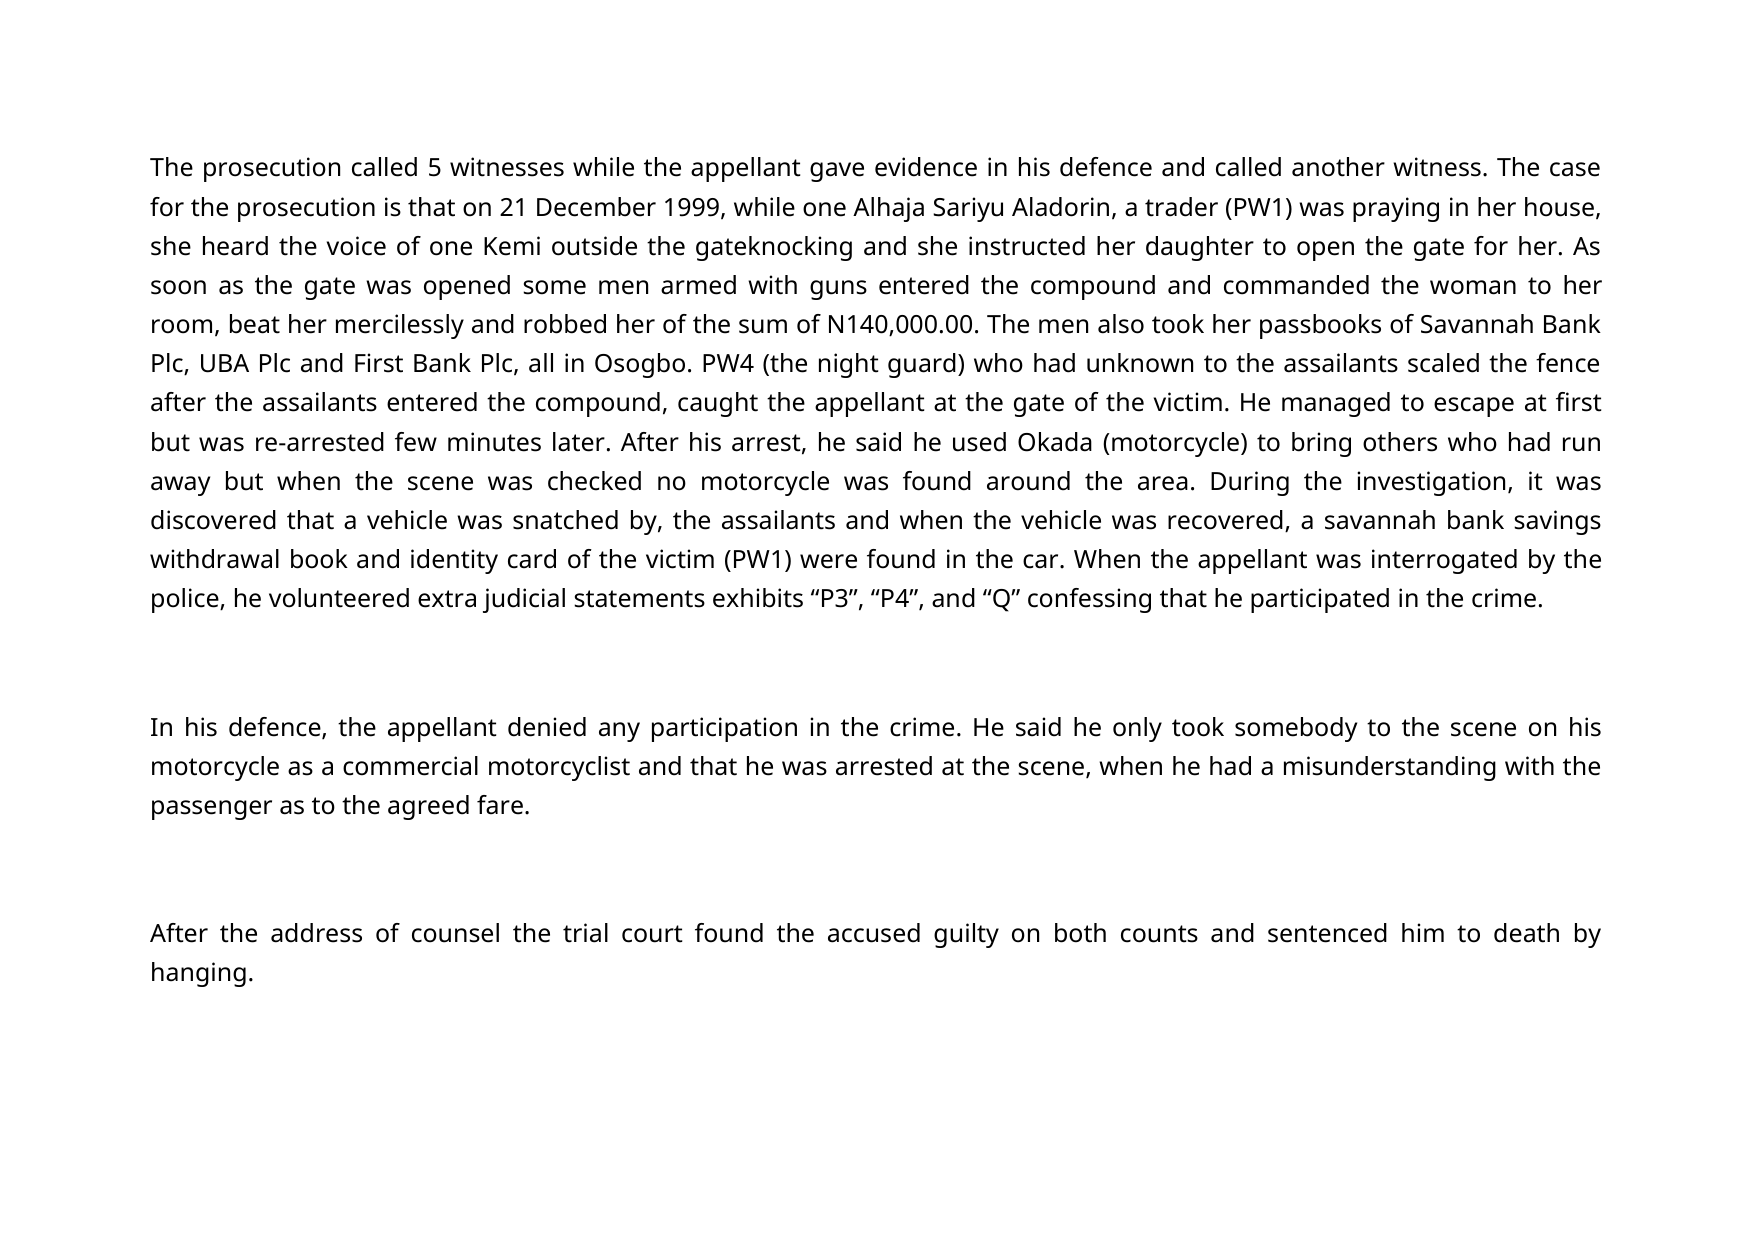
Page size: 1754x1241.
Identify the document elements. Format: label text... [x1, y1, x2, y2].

text In his defence, the appellant denied any participation in the crime. He said he only took somebody to the scene on his motorcycle as a commercial motorcyclist and that he was arrested at the scene, when he had a misunderstanding with the passenger as to the agreed fare. [150, 709, 1604, 822]
text After the address of counsel the trial court found the accused guilty on both counts and sentenced him to death by hanging. [150, 916, 1604, 989]
text The prosecution called 5 witnesses while the appellant gave evidence in his defence and called another witness. The case for the prosecution is that on 21 December 1999, while one Alhaja Sariyu Aladorin, a trader (PW1) was praying in her house, she heard the voice of one Kemi outside the gateknocking and she instructed her daughter to open the gate for her. As soon as the gate was opened some men armed with guns entered the compound and commanded the woman to her room, beat her mercilessly and robbed her of the sum of N140,000.00. The men also took her passbooks of Savannah Bank Plc, UBA Plc and First Bank Plc, all in Osogbo. PW4 (the night guard) who had unknown to the assailants scaled the fence after the assailants entered the compound, caught the appellant at the gate of the victim. He managed to escape at first but was re-arrested few minutes later. After his arrest, he said he used Okada (motorcycle) to bring others who had run away but when the scene was checked no motorcycle was found around the area. During the investigation, it was discovered that a vehicle was snatched by, the assailants and when the vehicle was recovered, a savannah bank savings withdrawal book and identity card of the victim (PW1) were found in the car. When the appellant was interrogated by the police, he volunteered extra judicial statements exhibits “P3”, “P4”, and “Q” confessing that he participated in the crime. [150, 150, 1604, 615]
